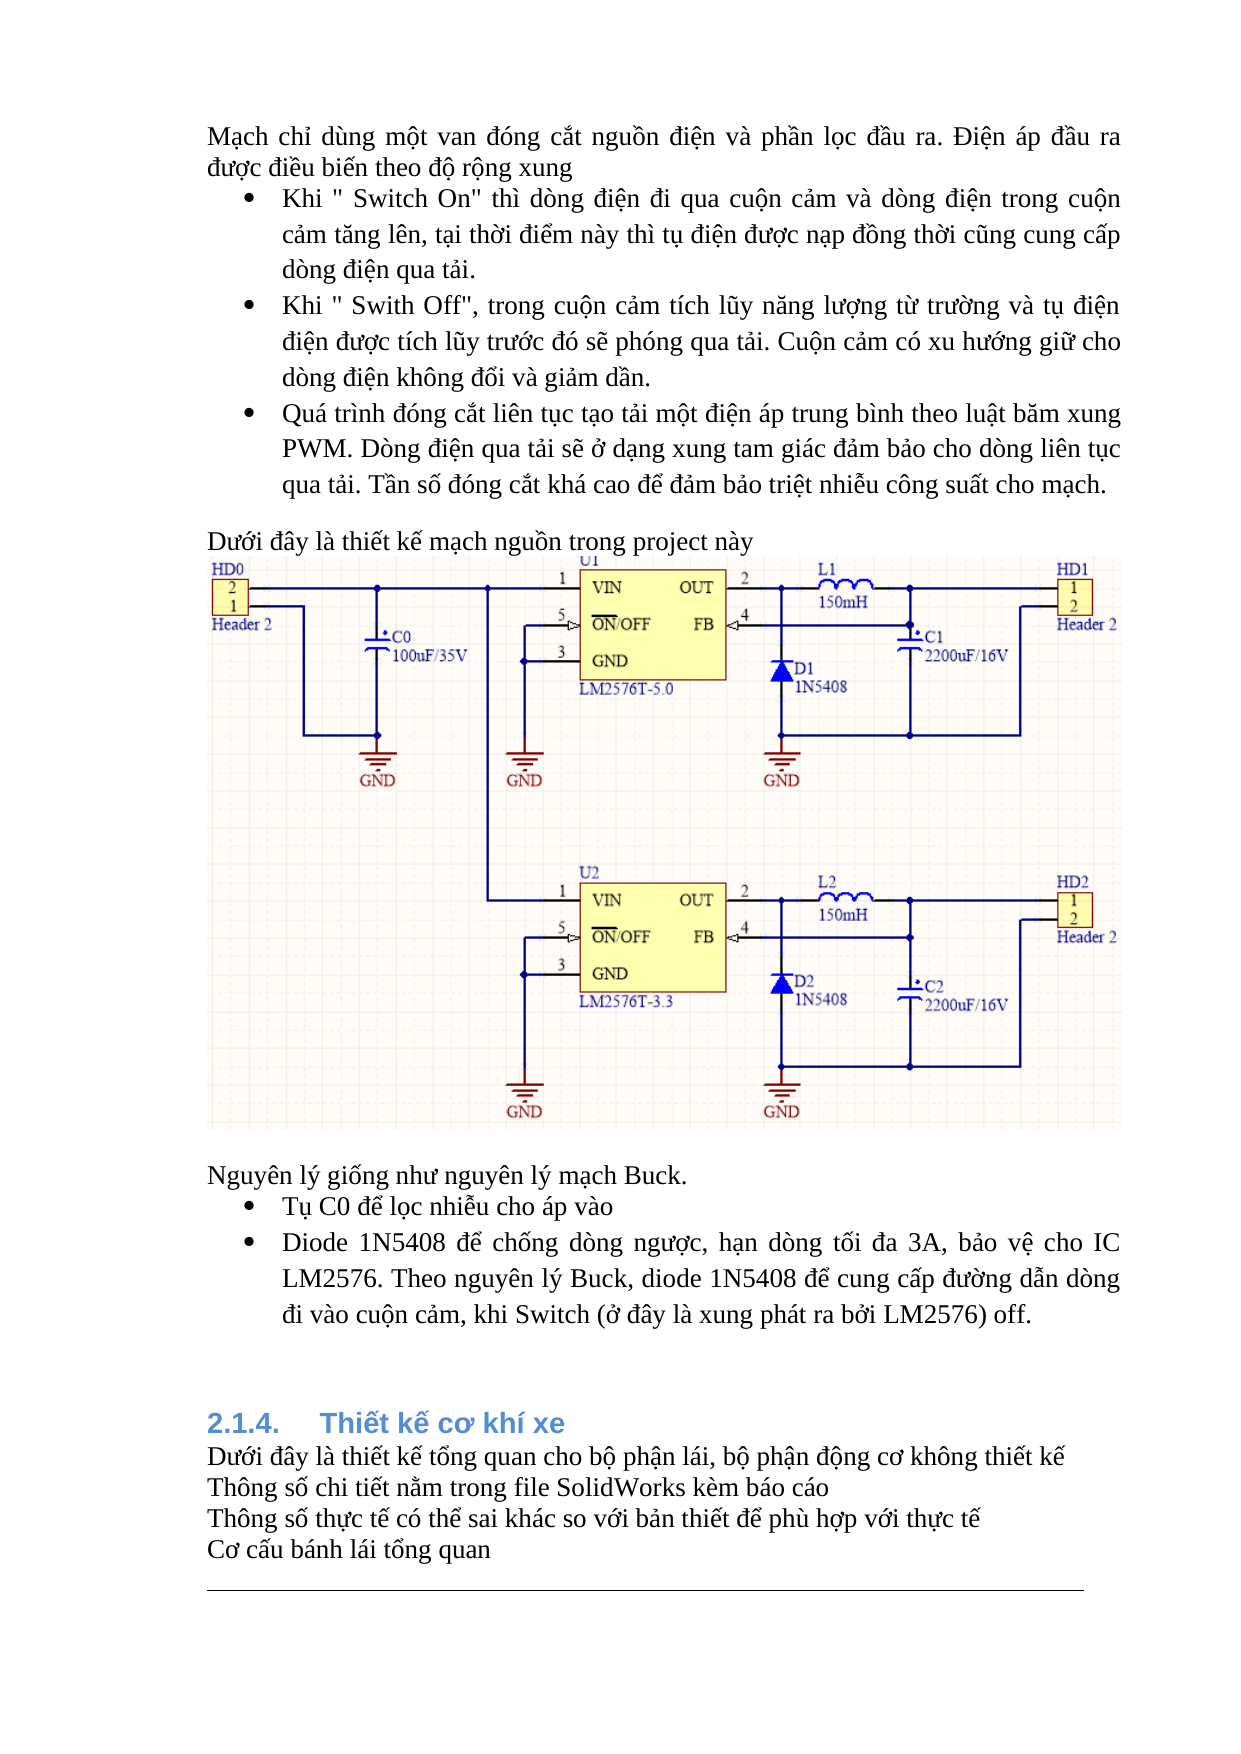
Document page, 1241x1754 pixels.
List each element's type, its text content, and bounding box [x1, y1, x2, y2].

text Mạch chỉ dùng một van đóng cắt nguồn điện và phần lọc đầu ra. Điện áp đầu ra được điều biến theo độ rộng xung [207, 120, 1122, 182]
text Cơ cấu bánh lái tổng quan [207, 1533, 1122, 1564]
text Dưới đây là thiết kế tổng quan cho bộ phận lái, bộ phận động cơ không thiết kế [207, 1440, 1122, 1471]
text Thông số thực tế có thể sai khác so với bản thiết để phù hợp với thực tế [207, 1502, 1122, 1533]
list Quá trình đóng cắt liên tục tạo tải một điện áp trung bình theo luật băm xung PWM. Dòng điện qua tải sẽ ở dạng xung tam giác đảm bảo cho dòng liên tục qua tải. Tần số đóng cắt khá cao để đảm bảo triệt nhiễu công suất cho mạch. [244, 397, 1122, 499]
list Khi " Swith Off", trong cuộn cảm tích lũy năng lượng từ trường và tụ điện điện được tích lũy trước đó sẽ phóng qua tải. Cuộn cảm có xu hướng giữ cho dòng điện không đổi và giảm dần. [244, 289, 1122, 392]
list Diode 1N5408 để chống dòng ngược, hạn dòng tối đa 3A, bảo vệ cho IC LM2576. Theo nguyên lý Buck, diode 1N5408 để cung cấp đường dẫn dòng đi vào cuộn cảm, khi Switch (ở đây là xung phát ra bởi LM2576) off. [244, 1226, 1122, 1329]
list Tụ C0 để lọc nhiễu cho áp vào [244, 1190, 1122, 1222]
subtitle Thiết kế cơ khí xe [207, 1406, 1122, 1440]
text Thông số chi tiết nằm trong file SolidWorks kèm báo cáo [207, 1471, 1122, 1502]
list Khi " Switch On" thì dòng điện đi qua cuộn cảm và dòng điện trong cuộn cảm tăng lên, tại thời điểm này thì tụ điện được nạp đồng thời cũng cung cấp dòng điện qua tải. [244, 182, 1122, 285]
text Dưới đây là thiết kế mạch nguồn trong project này [207, 525, 1122, 556]
text Nguyên lý giống như nguyên lý mạch Buck. [207, 1159, 1122, 1190]
picture [206, 556, 1123, 1129]
